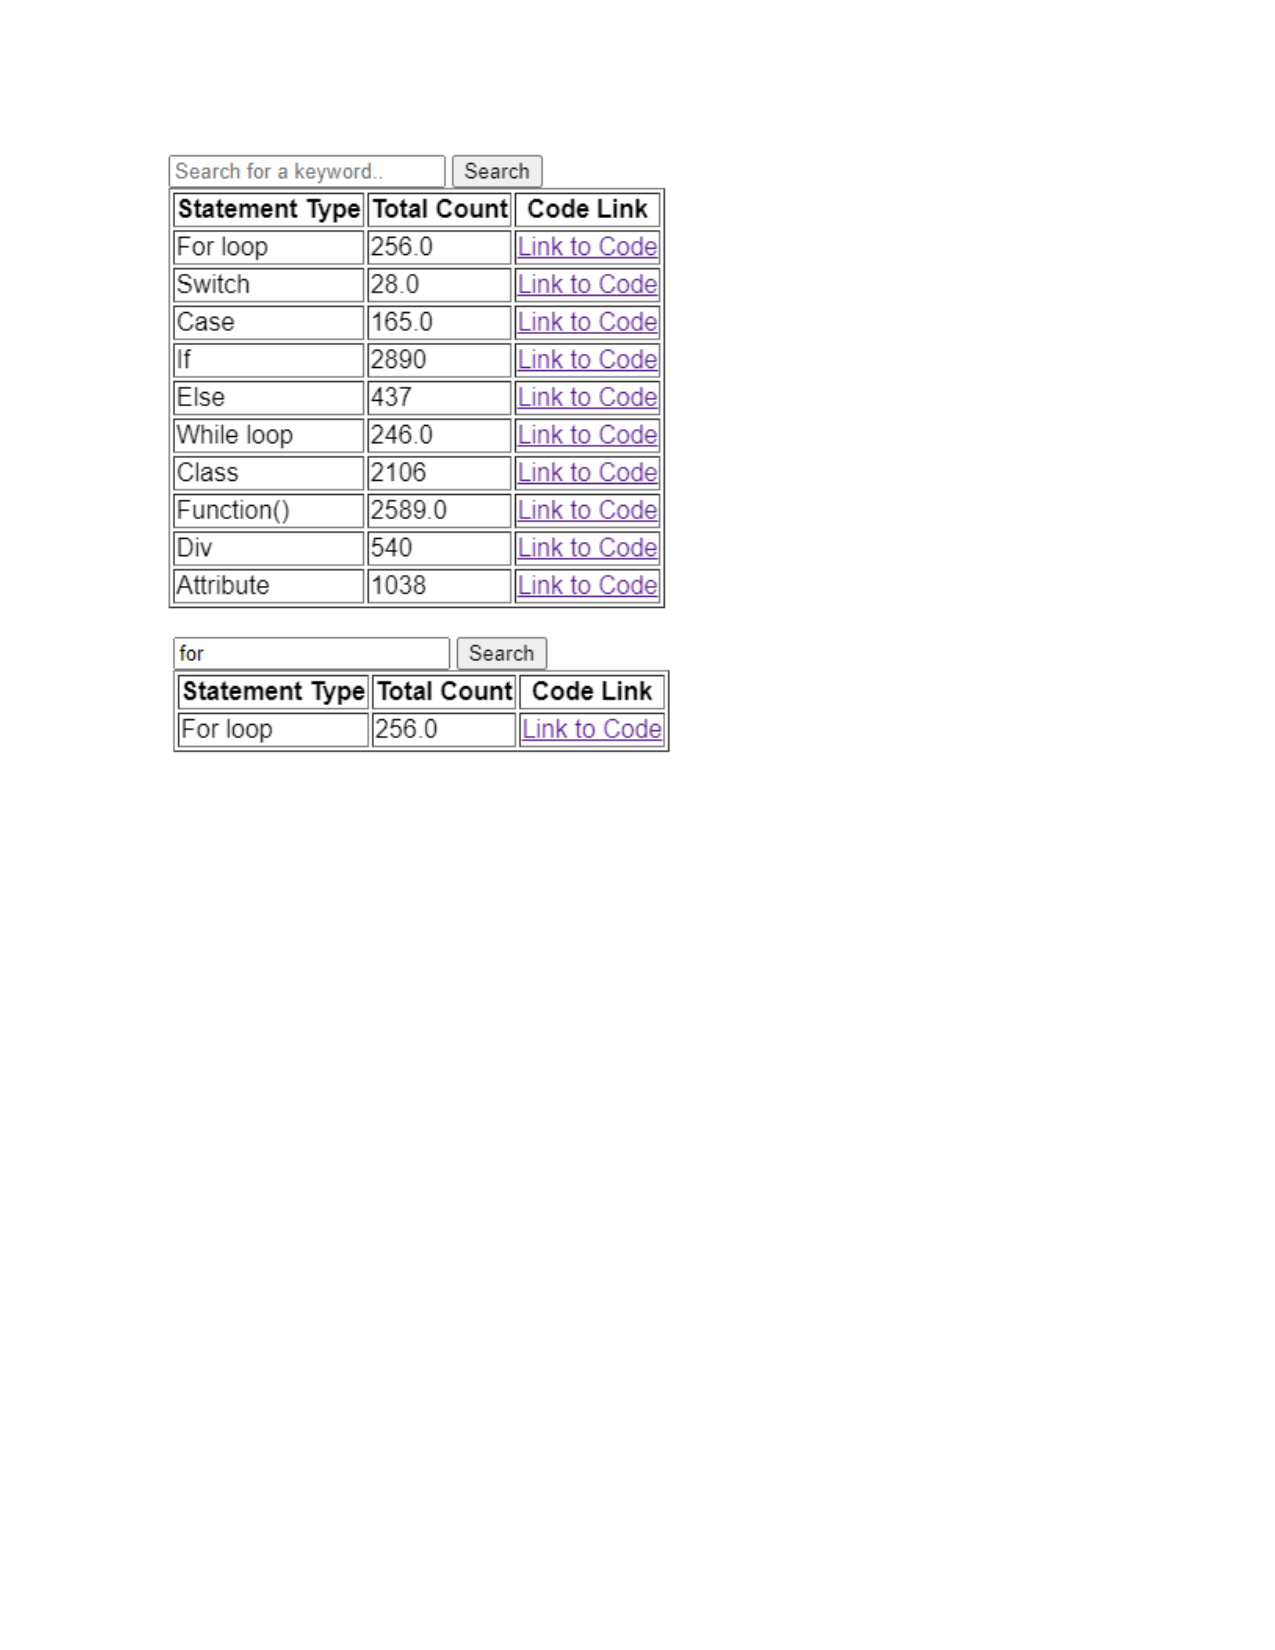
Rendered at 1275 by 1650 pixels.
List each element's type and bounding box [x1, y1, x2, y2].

picture [150, 150, 709, 768]
